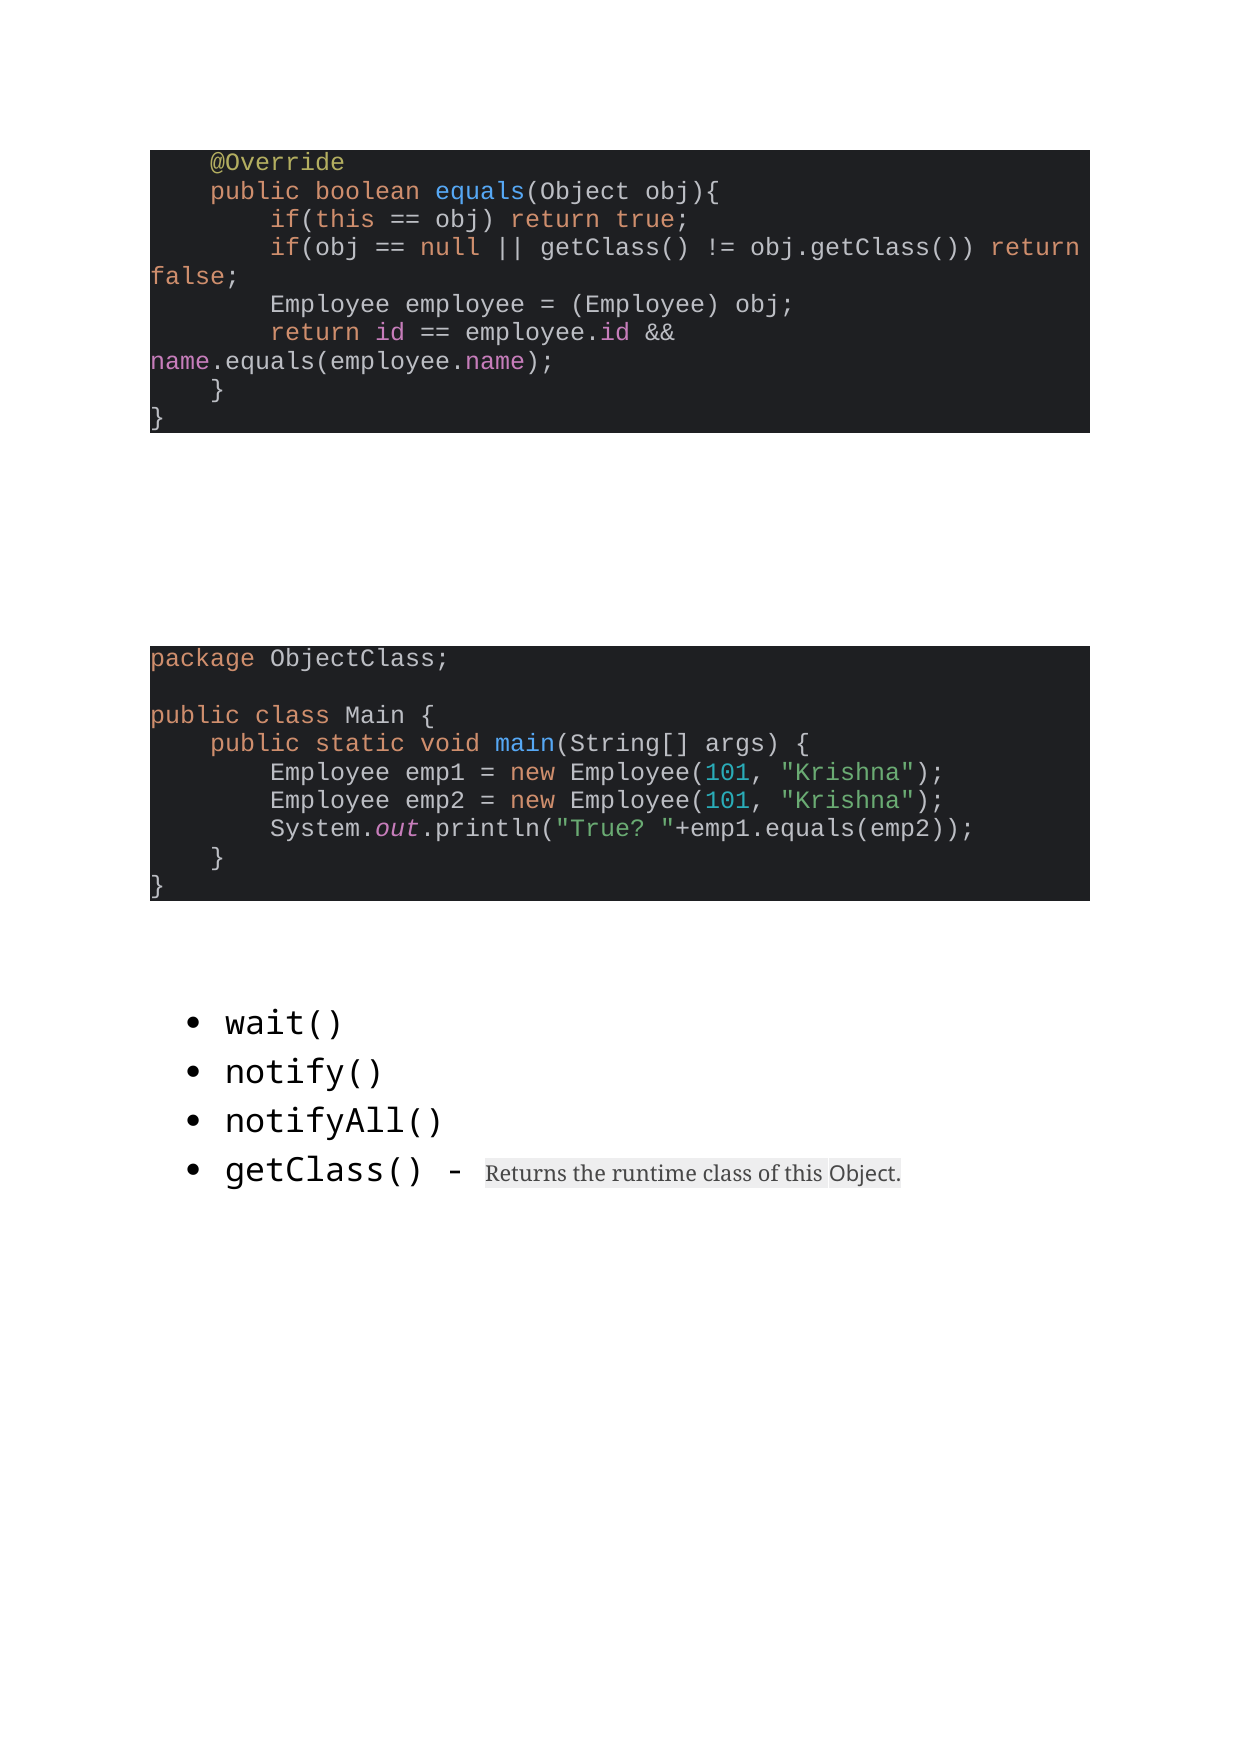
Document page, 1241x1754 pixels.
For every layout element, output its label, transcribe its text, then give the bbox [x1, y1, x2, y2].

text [150, 150, 1090, 433]
text package ObjectClass; public class Main { public static void main(String[] args) { Employee emp1 = new Employee(101, "Krishna"); Employee emp2 = new Employee(101, "Krishna"); System.out.println("True? "+emp1.equals(emp2)); } } [150, 646, 1090, 901]
list notify() [187, 1048, 1090, 1093]
list wait() [187, 999, 1090, 1044]
list getClass() - Returns the runtime class of this Object. [187, 1146, 1090, 1191]
list notifyAll() [187, 1097, 1090, 1142]
